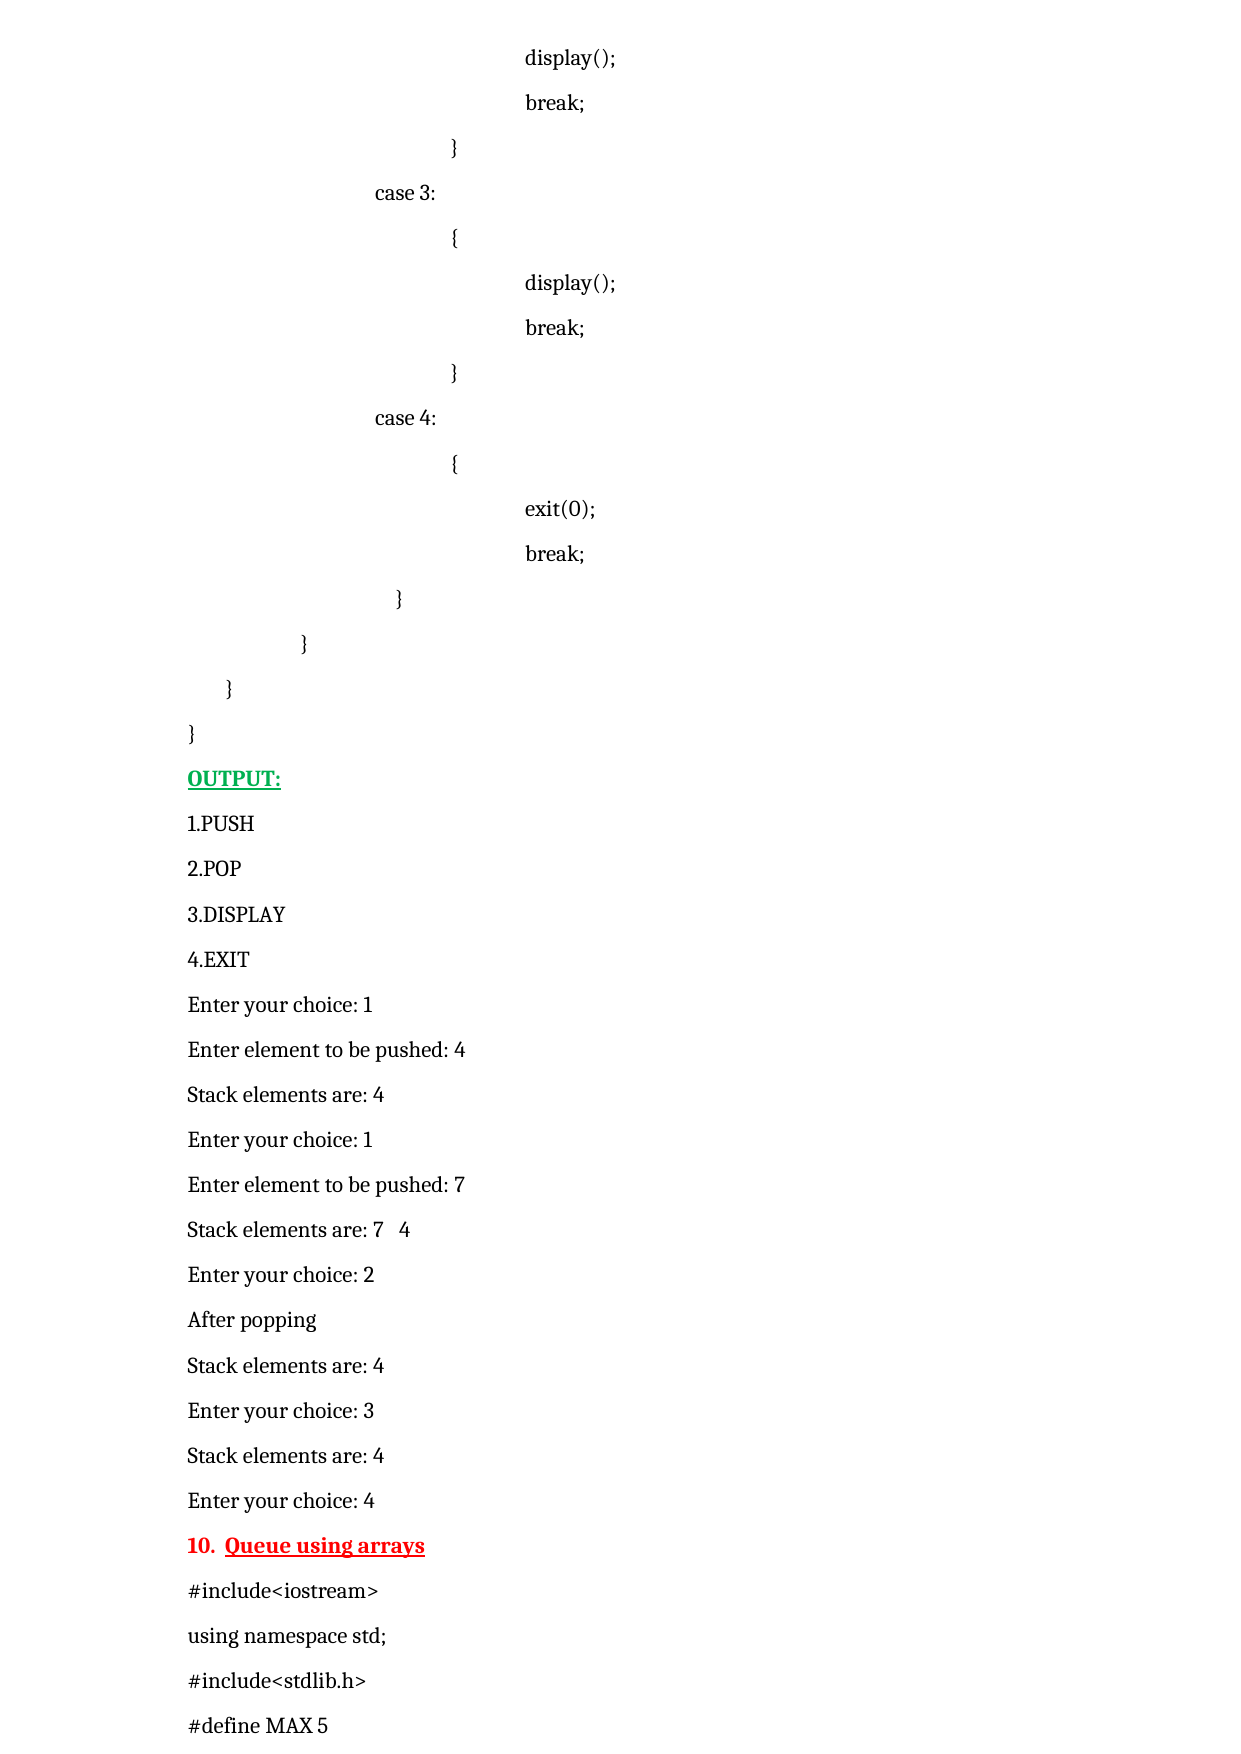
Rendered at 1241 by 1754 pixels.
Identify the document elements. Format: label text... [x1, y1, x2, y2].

text Enter your choice: 2 [187, 1262, 1090, 1288]
text break; [187, 541, 1090, 567]
text Enter your choice: 4 [187, 1488, 1090, 1514]
text #include<iostream> [187, 1578, 1090, 1604]
text 1.PUSH [187, 811, 1090, 837]
text #include<stdlib.h> [187, 1668, 1090, 1694]
text } [187, 360, 1090, 386]
text Enter your choice: 1 [187, 992, 1090, 1018]
text Enter element to be pushed: 7 [187, 1172, 1090, 1198]
text } [187, 586, 1090, 612]
text display(); [187, 270, 1090, 296]
text Enter your choice: 1 [187, 1127, 1090, 1153]
text After popping [187, 1307, 1090, 1334]
text Stack elements are: 7 4 [187, 1217, 1090, 1243]
text 3.DISPLAY [187, 901, 1090, 928]
text break; [187, 315, 1090, 341]
text Stack elements are: 4 [187, 1443, 1090, 1469]
text } [187, 631, 1090, 657]
text exit(0); [187, 495, 1090, 522]
text case 3: [187, 180, 1090, 206]
text case 4: [187, 405, 1090, 432]
text 4.EXIT [187, 946, 1090, 973]
text 2.POP [187, 856, 1090, 883]
text } [187, 676, 1090, 702]
text } [187, 134, 1090, 161]
text display(); [187, 44, 1090, 71]
text break; [187, 89, 1090, 116]
text Enter your choice: 3 [187, 1397, 1090, 1424]
text Stack elements are: 4 [187, 1082, 1090, 1108]
text { [187, 225, 1090, 251]
text Enter element to be pushed: 4 [187, 1037, 1090, 1063]
text OUTPUT: [187, 766, 1090, 792]
text #define MAX 5 [187, 1713, 1090, 1739]
text Stack elements are: 4 [187, 1352, 1090, 1379]
text { [187, 450, 1090, 477]
list Queue using arrays [187, 1533, 1090, 1559]
text using namespace std; [187, 1623, 1090, 1649]
text } [187, 721, 1090, 747]
